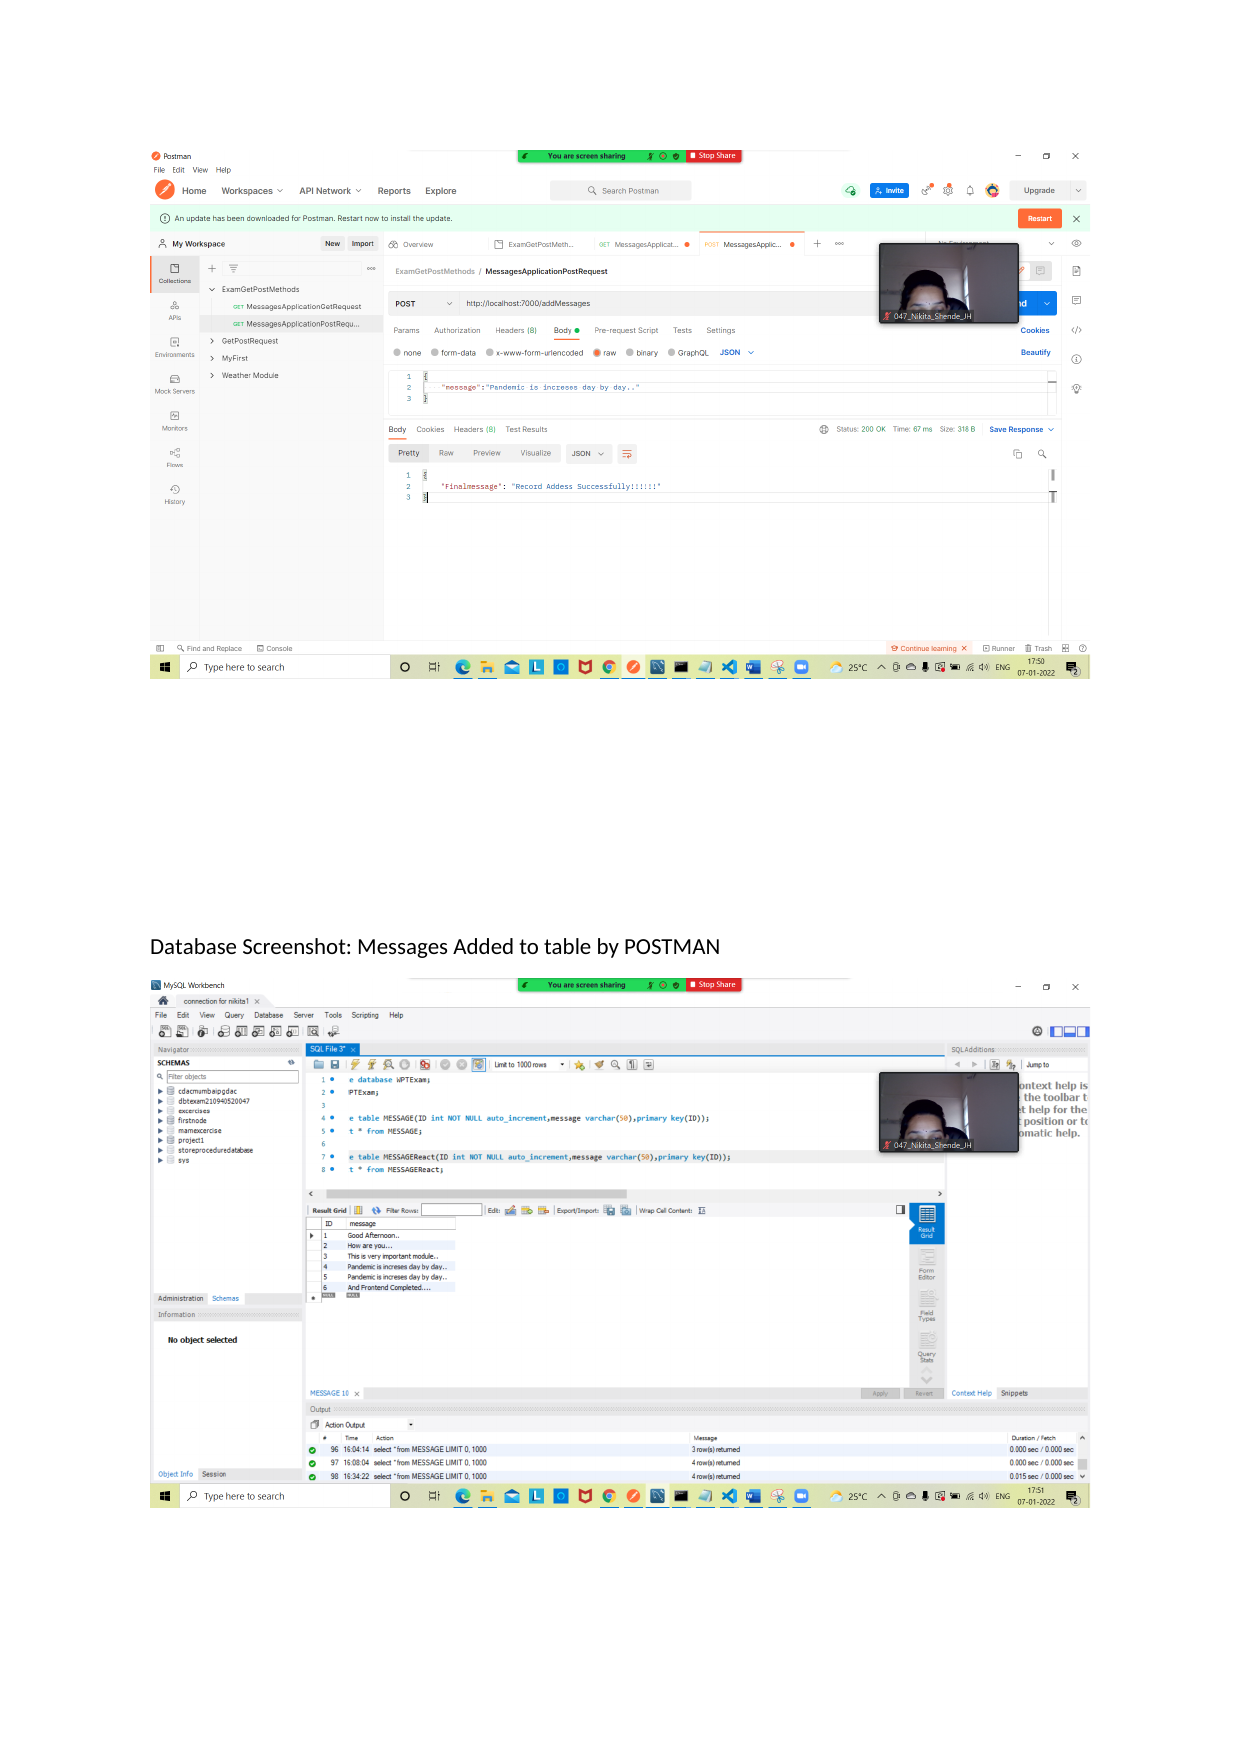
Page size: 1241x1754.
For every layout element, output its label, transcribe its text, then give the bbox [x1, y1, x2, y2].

text Database Screenshot: Messages Added to table by POSTMAN [150, 932, 1090, 960]
picture [150, 978, 1091, 1508]
picture [150, 150, 1091, 679]
